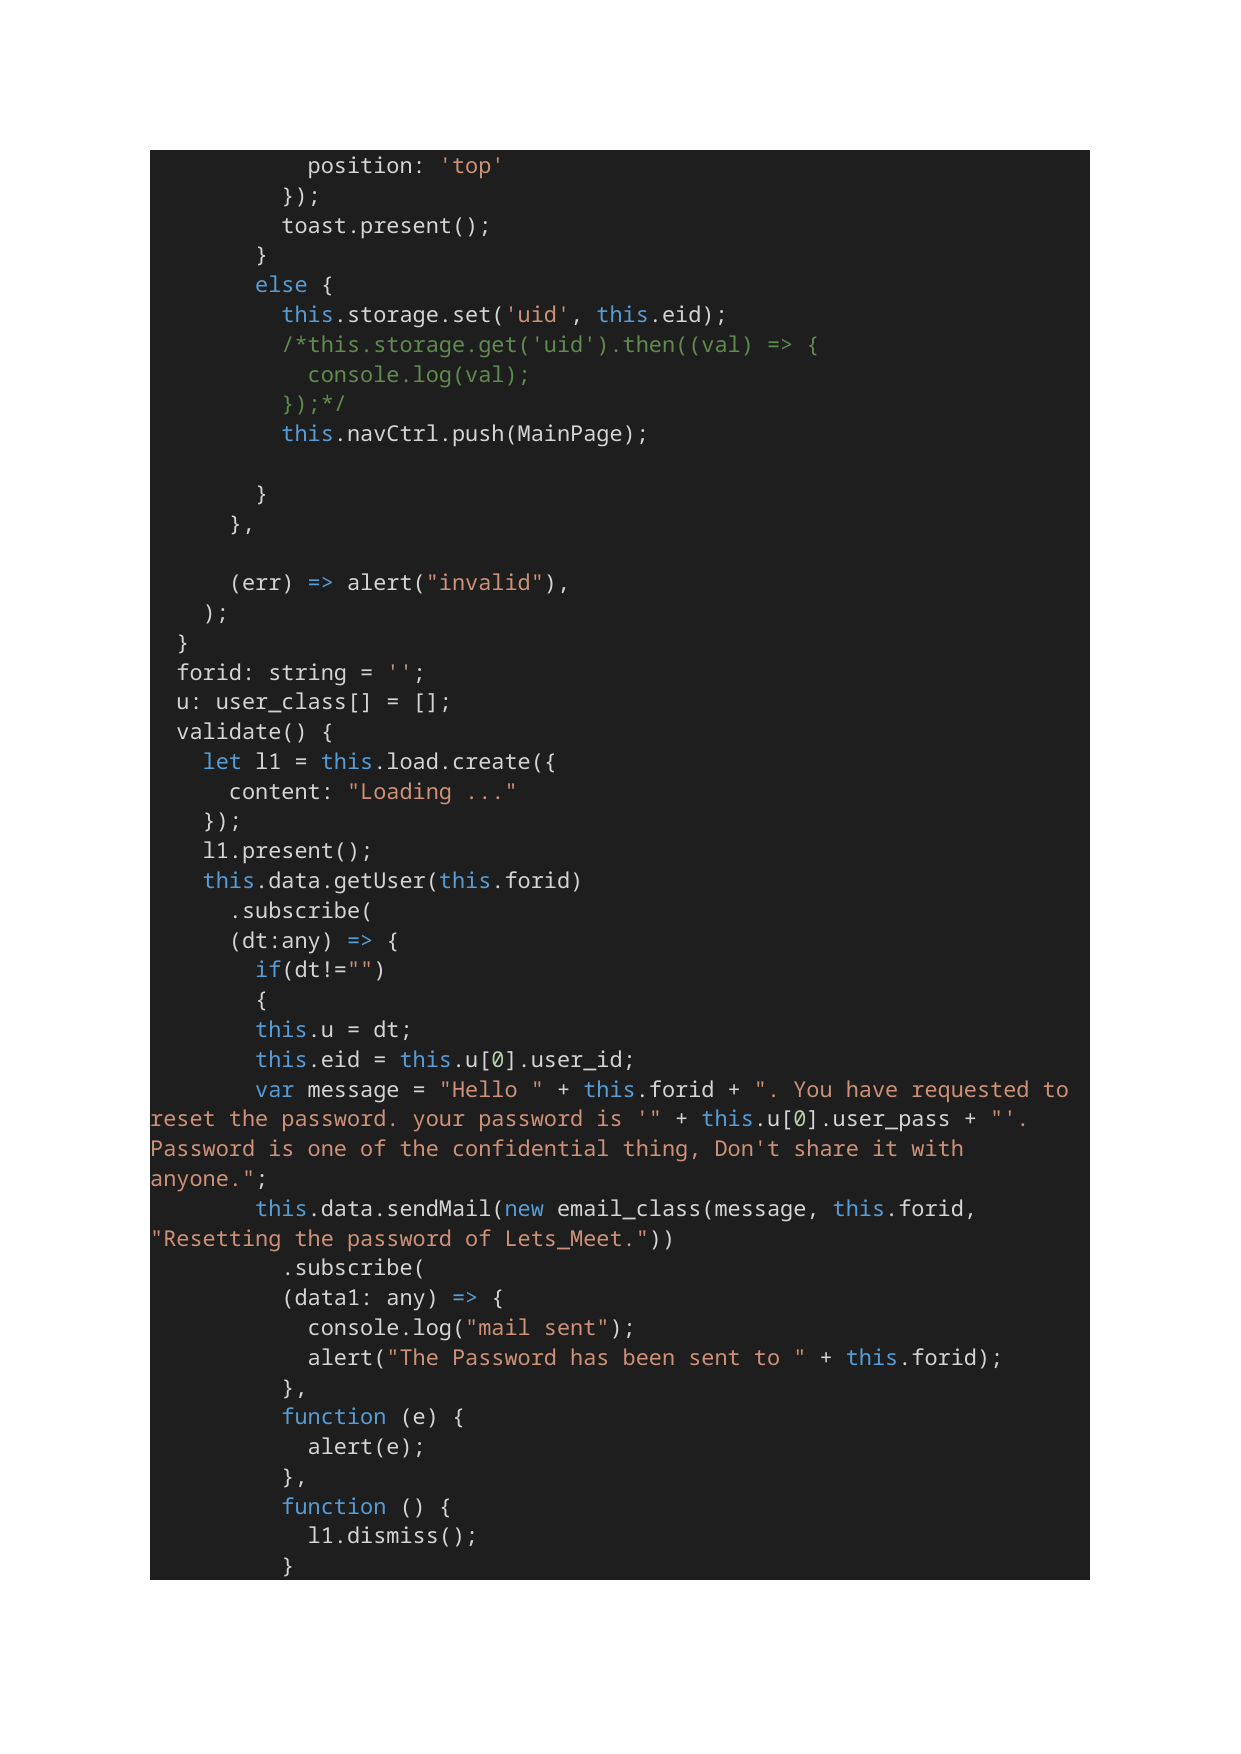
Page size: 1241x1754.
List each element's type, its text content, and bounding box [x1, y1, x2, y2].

text }, [150, 507, 1090, 537]
text this.eid = this.u[0].user_id; [150, 1044, 1090, 1073]
text content: "Loading ..." [150, 776, 1090, 805]
text (err) => alert("invalid"), [150, 567, 1090, 597]
text this.navCtrl.push(MainPage); [150, 418, 1090, 448]
text console.log(val); [150, 358, 1090, 388]
text this.storage.set('uid', this.eid); [150, 299, 1090, 329]
text }, [150, 1371, 1090, 1401]
text let l1 = this.load.create({ [150, 746, 1090, 776]
text position: 'top' [150, 150, 1090, 180]
text function () { [150, 1491, 1090, 1520]
text alert("The Password has been sent to " + this.forid); [150, 1342, 1090, 1371]
text }); [150, 805, 1090, 835]
text this.data.sendMail(new email_class(message, this.forid, "Resetting the password of Lets_Meet.")) [150, 1193, 1090, 1252]
text l1.present(); [150, 835, 1090, 865]
text this.data.getUser(this.forid) [150, 865, 1090, 895]
text } [150, 239, 1090, 269]
text u: user_class[] = []; [150, 686, 1090, 716]
text forid: string = ''; [150, 656, 1090, 686]
text .subscribe( [150, 895, 1090, 924]
text alert(e); [150, 1431, 1090, 1461]
text var message = "Hello " + this.forid + ". You have requested to reset the password. your password is '" + this.u[0].user_pass + "'. Password is one of the confidential thing, Don't share it with anyone."; [150, 1073, 1090, 1193]
text (dt:any) => { [150, 924, 1090, 954]
text } [150, 478, 1090, 507]
text { [150, 984, 1090, 1014]
text /*this.storage.get('uid').then((val) => { [150, 329, 1090, 358]
text toast.present(); [150, 209, 1090, 239]
text ); [150, 597, 1090, 627]
text this.u = dt; [150, 1014, 1090, 1044]
text .subscribe( [150, 1252, 1090, 1282]
text }); [150, 180, 1090, 209]
text console.log("mail sent"); [150, 1312, 1090, 1342]
text else { [150, 269, 1090, 299]
text });*/ [150, 388, 1090, 418]
text if(dt!="") [150, 954, 1090, 984]
text }, [150, 1461, 1090, 1491]
text validate() { [150, 716, 1090, 746]
text function (e) { [150, 1401, 1090, 1431]
text l1.dismiss(); [150, 1520, 1090, 1550]
text } [150, 627, 1090, 656]
text } [150, 1550, 1090, 1580]
text (data1: any) => { [150, 1282, 1090, 1312]
